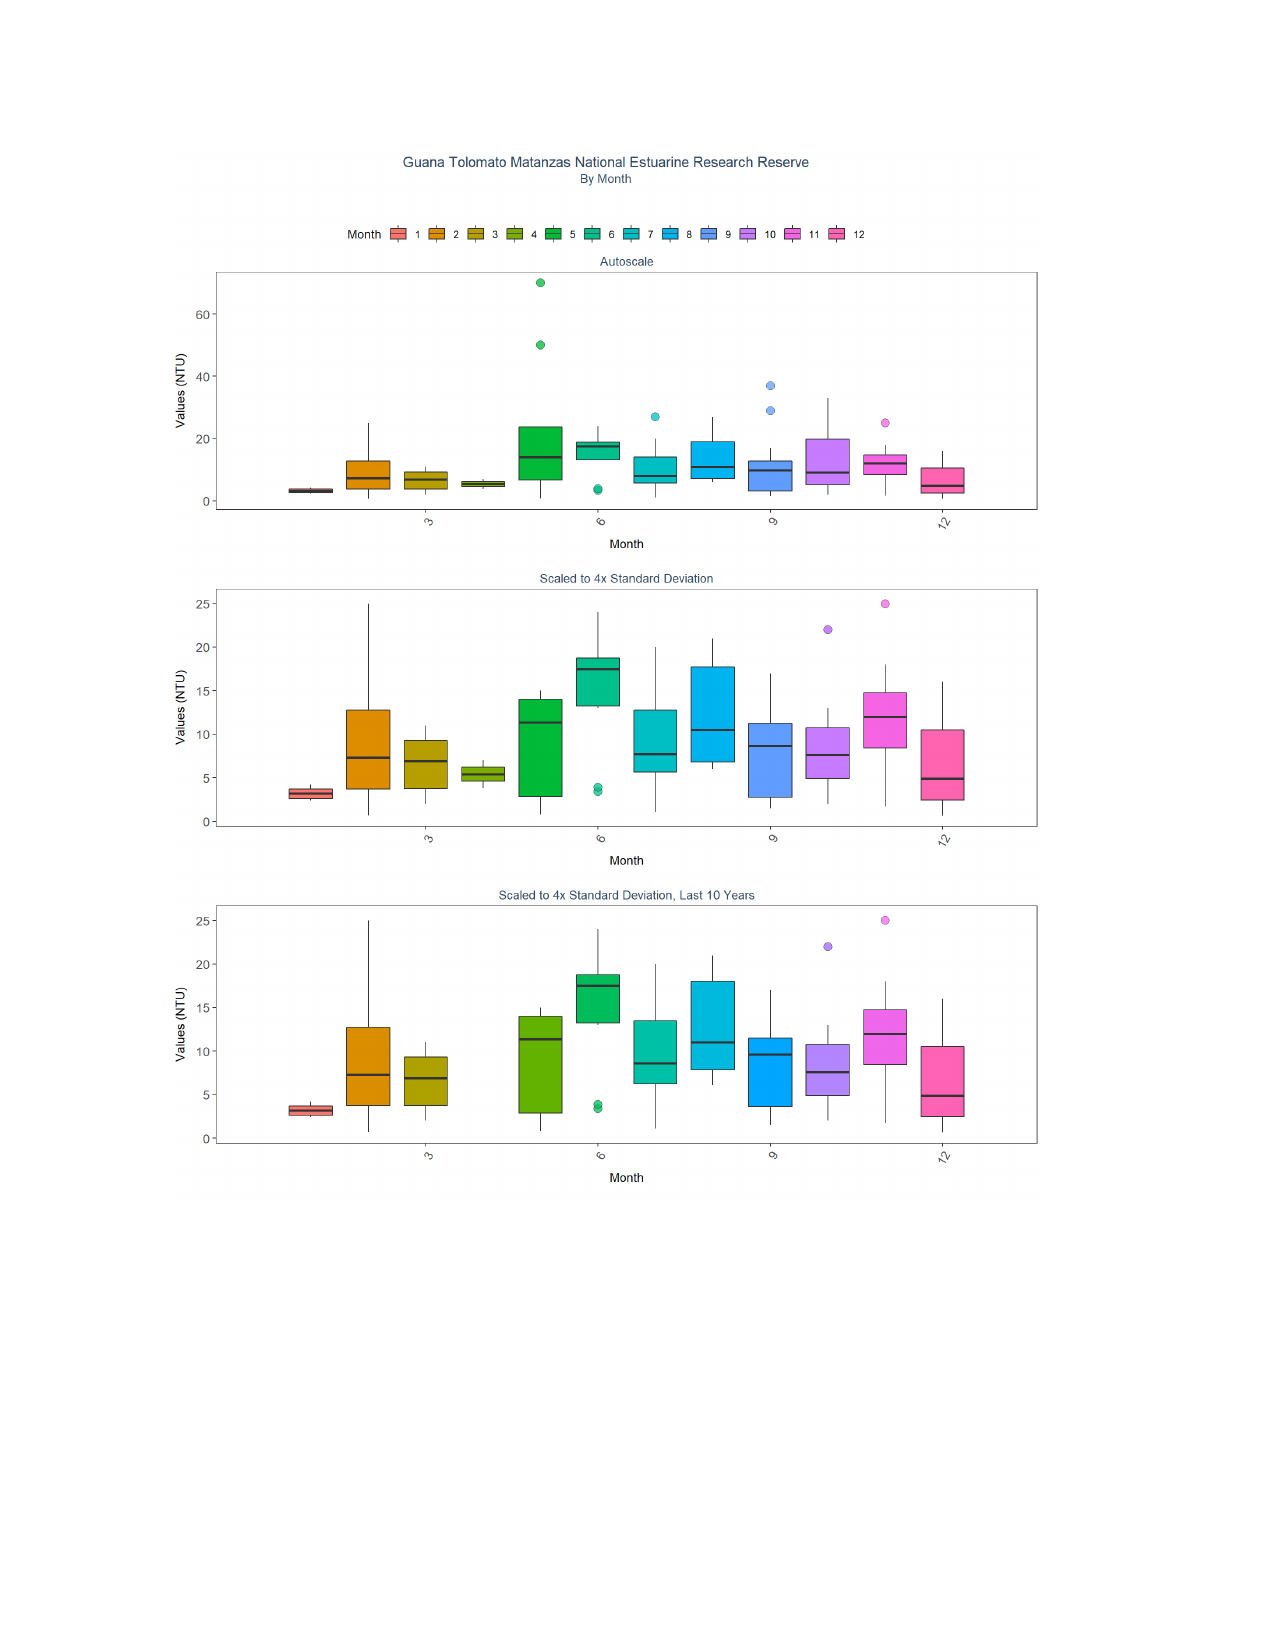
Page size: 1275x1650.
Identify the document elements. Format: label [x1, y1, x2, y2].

picture [168, 150, 1044, 1200]
